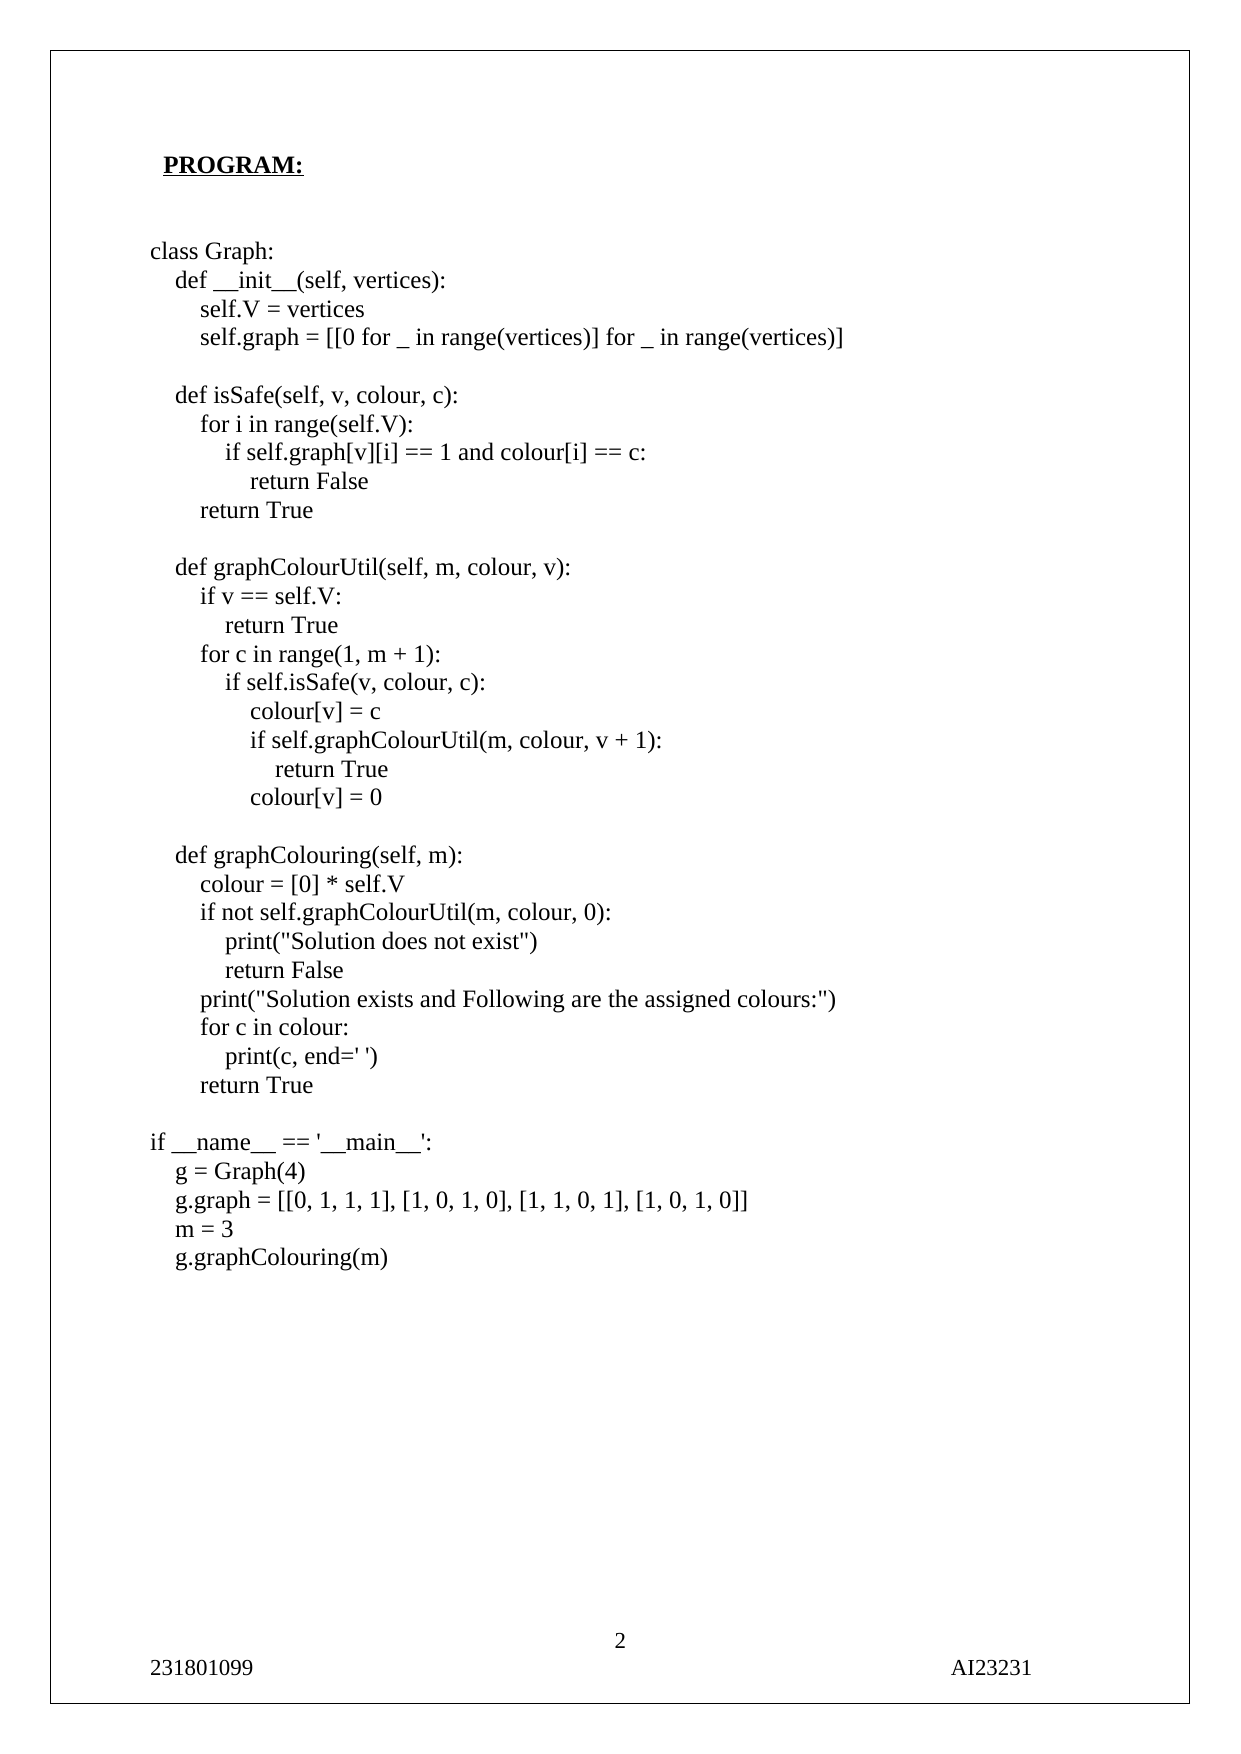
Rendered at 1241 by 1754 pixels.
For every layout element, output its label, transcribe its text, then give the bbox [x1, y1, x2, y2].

text if self.graph[v][i] == 1 and colour[i] == c: [150, 437, 1090, 466]
text def graphColourUtil(self, m, colour, v): [150, 552, 1090, 581]
text g.graphColouring(m) [150, 1242, 1090, 1271]
text m = 3 [150, 1214, 1090, 1242]
text return True [150, 1070, 1090, 1099]
text print(c, end=' ') [150, 1041, 1090, 1070]
text if __name__ == '__main__': [150, 1127, 1090, 1156]
text def __init__(self, vertices): [150, 265, 1090, 294]
text PROGRAM: [163, 150, 1090, 179]
text g.graph = [[0, 1, 1, 1], [1, 0, 1, 0], [1, 1, 0, 1], [1, 0, 1, 0]] [150, 1185, 1090, 1214]
text colour[v] = 0 [150, 782, 1090, 811]
text colour = [0] * self.V [150, 869, 1090, 897]
text return True [150, 495, 1090, 524]
text return True [150, 754, 1090, 782]
text self.V = vertices [150, 294, 1090, 322]
text colour[v] = c [150, 696, 1090, 725]
text return False [150, 466, 1090, 495]
text if v == self.V: [150, 581, 1090, 610]
text class Graph: [150, 236, 1090, 265]
text for c in range(1, m + 1): [150, 639, 1090, 667]
text for i in range(self.V): [150, 409, 1090, 437]
text return True [150, 610, 1090, 639]
text print("Solution does not exist") [150, 926, 1090, 955]
text def graphColouring(self, m): [150, 840, 1090, 869]
text print("Solution exists and Following are the assigned colours:") [150, 984, 1090, 1012]
text self.graph = [[0 for _ in range(vertices)] for _ in range(vertices)] [150, 322, 1090, 351]
text if not self.graphColourUtil(m, colour, 0): [150, 897, 1090, 926]
text return False [150, 955, 1090, 984]
text def isSafe(self, v, colour, c): [150, 380, 1090, 409]
text if self.graphColourUtil(m, colour, v + 1): [150, 725, 1090, 754]
text g = Graph(4) [150, 1156, 1090, 1185]
text if self.isSafe(v, colour, c): [150, 667, 1090, 696]
text for c in colour: [150, 1012, 1090, 1041]
